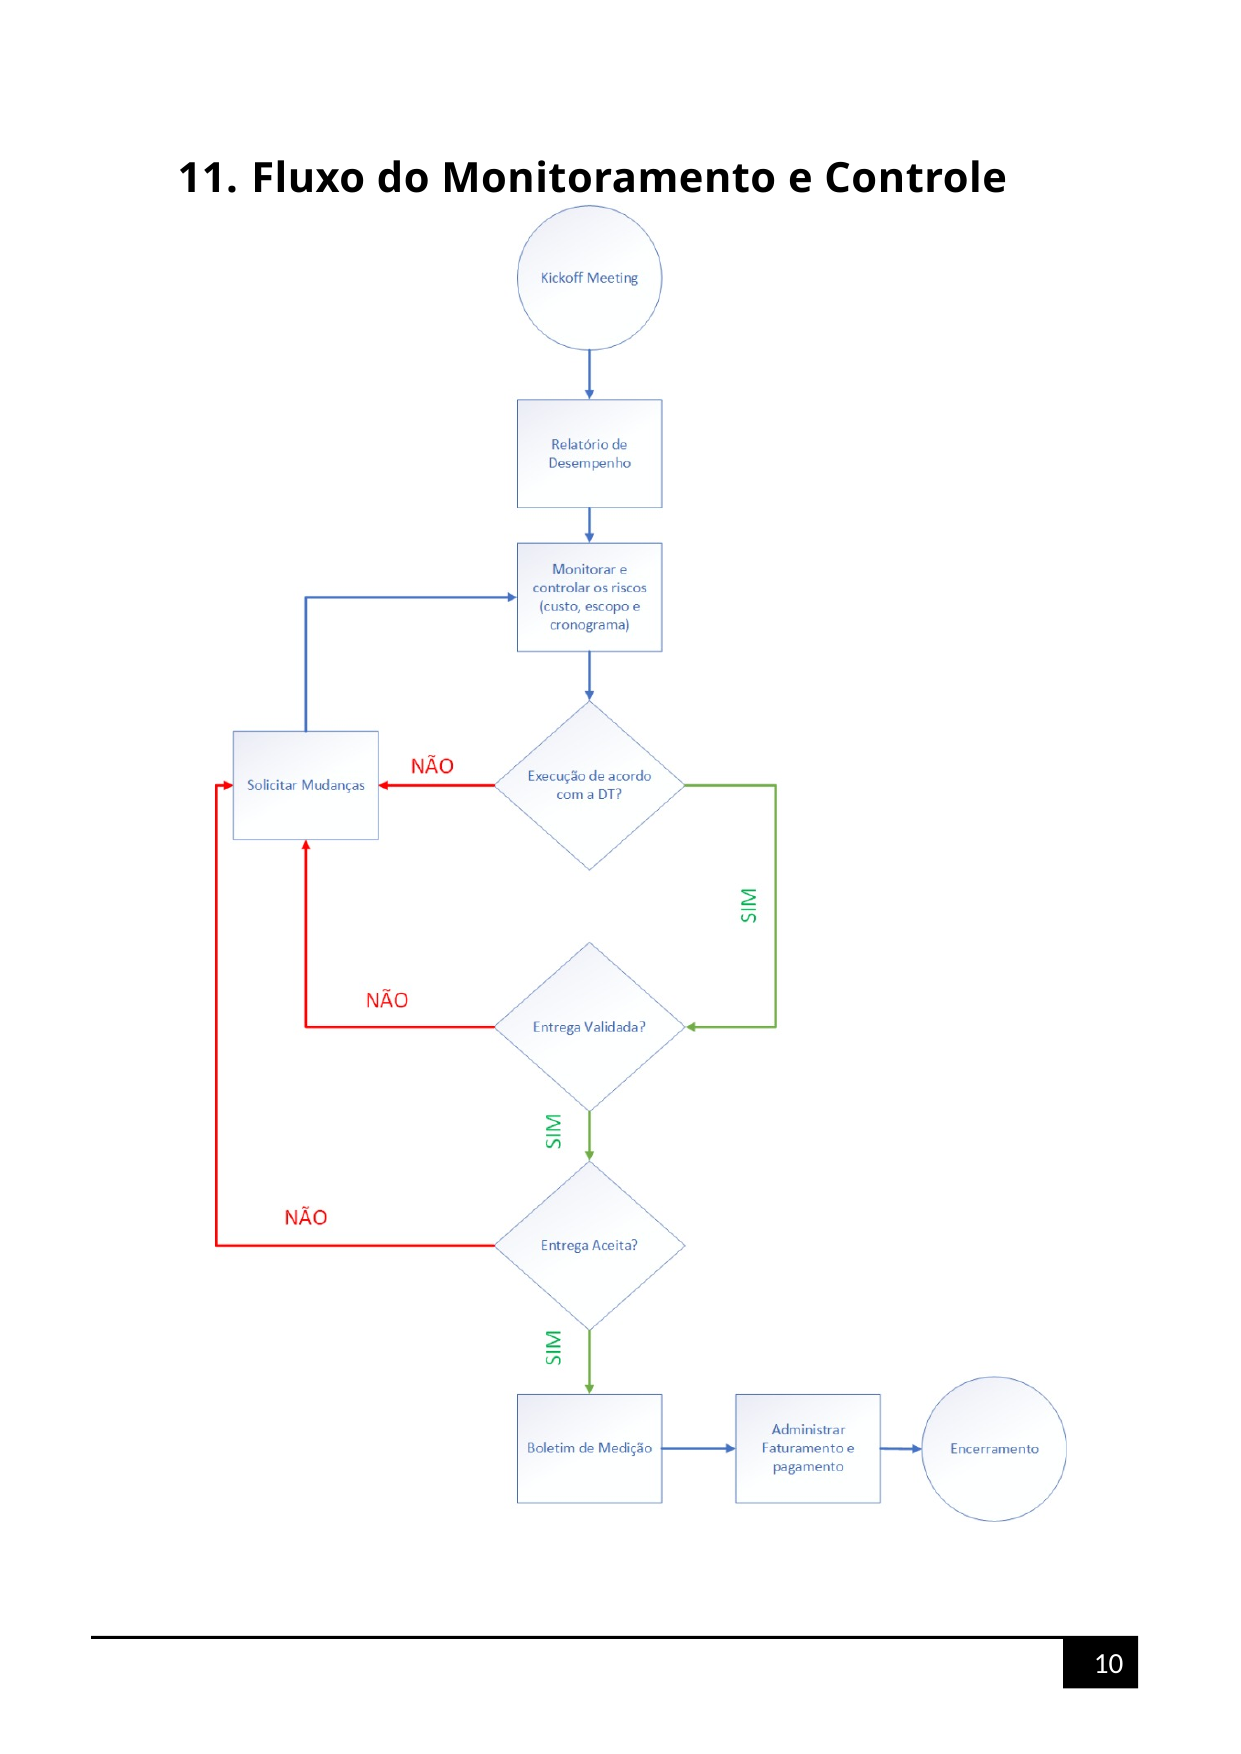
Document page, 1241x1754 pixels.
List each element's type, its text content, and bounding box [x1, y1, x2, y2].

picture [214, 204, 1067, 1522]
list Fluxo do Monitoramento e Controle [177, 148, 1063, 204]
